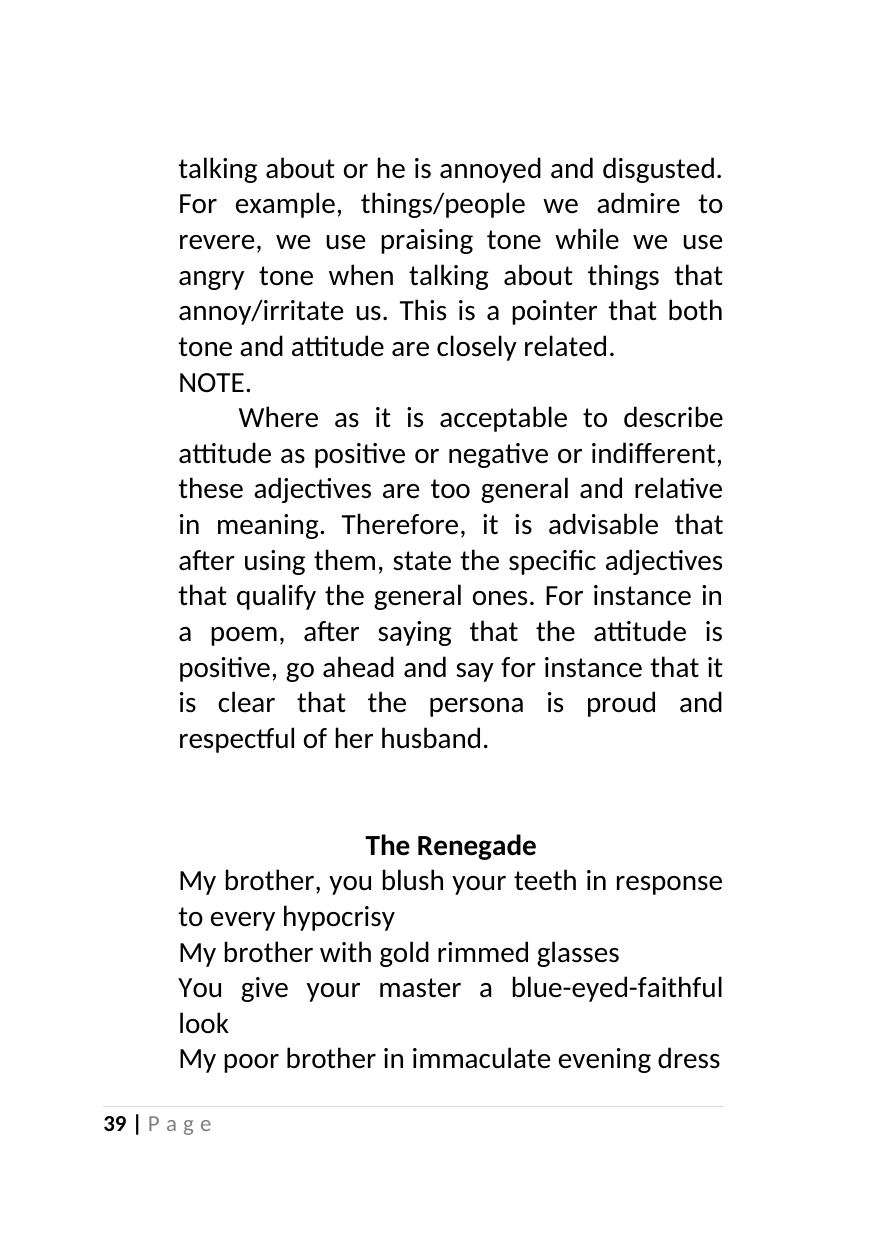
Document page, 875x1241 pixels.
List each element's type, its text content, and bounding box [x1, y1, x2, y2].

text My brother with gold rimmed glasses [178, 934, 724, 969]
text NOTE. [178, 364, 724, 399]
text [178, 150, 724, 364]
text The Renegade [178, 827, 724, 862]
text Where as it is acceptable to describe attitude as positive or negative or indifferent, these adjectives are too general and relative in meaning. Therefore, it is advisable that after using them, state the specific adjectives that qualify the general ones. For instance in a poem, after saying that the attitude is positive, go ahead and say for instance that it is clear that the persona is proud and respectful of her husband. [178, 399, 724, 756]
text You give your master a blue-eyed-faithful look [178, 969, 724, 1041]
text My poor brother in immaculate evening dress [178, 1041, 724, 1076]
text My brother, you blush your teeth in response to every hypocrisy [178, 862, 724, 934]
